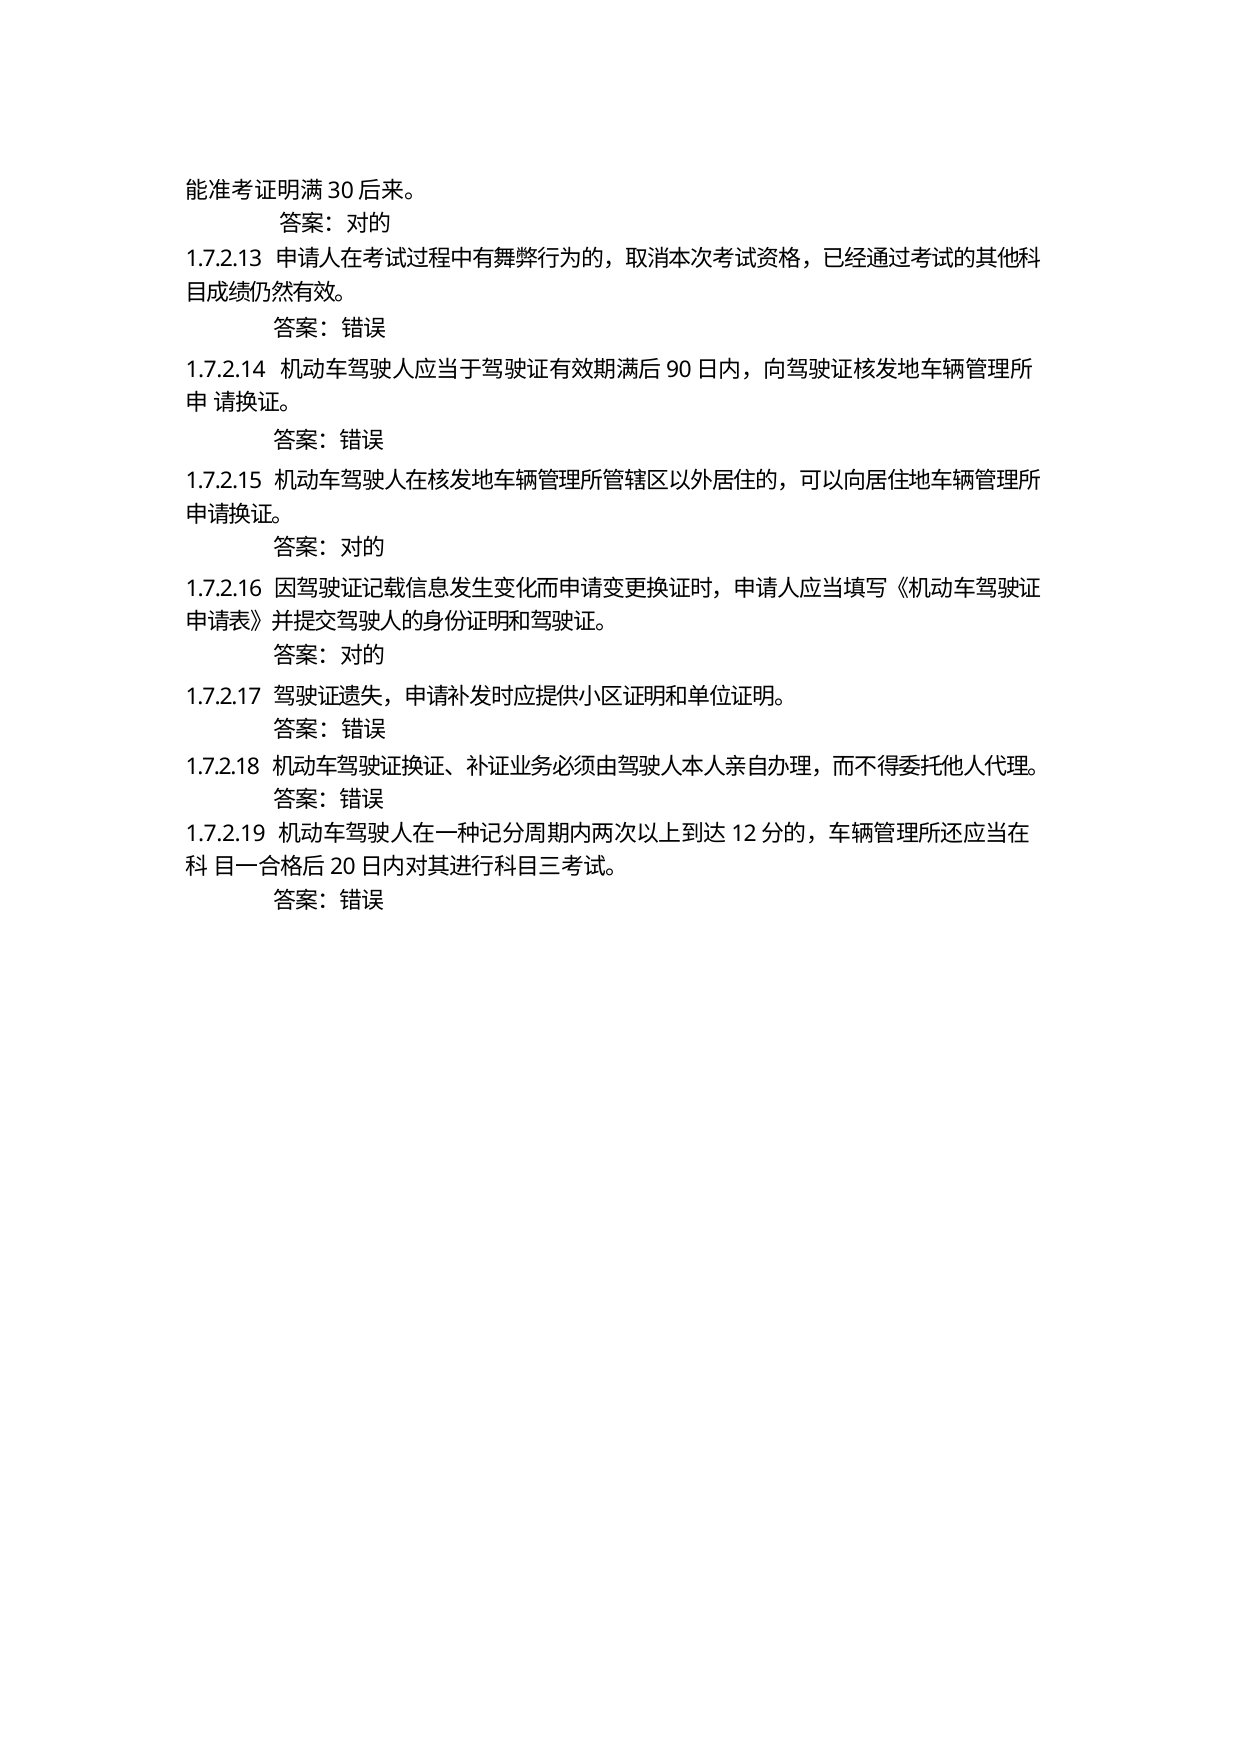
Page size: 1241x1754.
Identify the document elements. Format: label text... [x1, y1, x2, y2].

text 答案：对的 [273, 529, 1059, 562]
text 1.7.2.14 机动车驾驶人应当于驾驶证有效期满后90日内，向驾驶证核发地车辆管理所申 请换证。 [185, 351, 1054, 417]
text 1.7.2.13 申请人在考试过程中有舞弊行为的，取消本次考试资格，已经通过考试的其他科 目成绩仍然有效。 [185, 240, 1052, 307]
text 答案：错误 [273, 421, 1059, 455]
text 1.7.2.19 机动车驾驶人在一种记分周期内两次以上到达12分的，车辆管理所还应当在科 目一合格后20日内对其进行科目三考试。 [185, 814, 1052, 881]
text 1.7.2.17 驾驶证遗失，申请补发时应提供小区证明和单位证明。 答案：错误 [185, 678, 808, 744]
text 1.7.2.15 机动车驾驶人在核发地车辆管理所管辖区以外居住的，可以向居住地车辆管理所 申请换证。 [185, 462, 1052, 529]
text 1.7.2.16 因驾驶证记载信息发生变化而申请变更换证时，申请人应当填写《机动车驾驶证 申请表》并提交驾驶人的身份证明和驾驶证。 [185, 570, 1052, 636]
text 答案：错误 [273, 310, 1059, 343]
text 1.7.2.18 机动车驾驶证换证、补证业务必须由驾驶人本人亲自办理，而不得委托他人代理。 答案：错误 [185, 748, 1059, 814]
text 答案：对的 [273, 637, 1059, 670]
text 能准考证明满30后来。 答案：对的 [185, 171, 415, 238]
text 答案：错误 [273, 882, 1059, 915]
